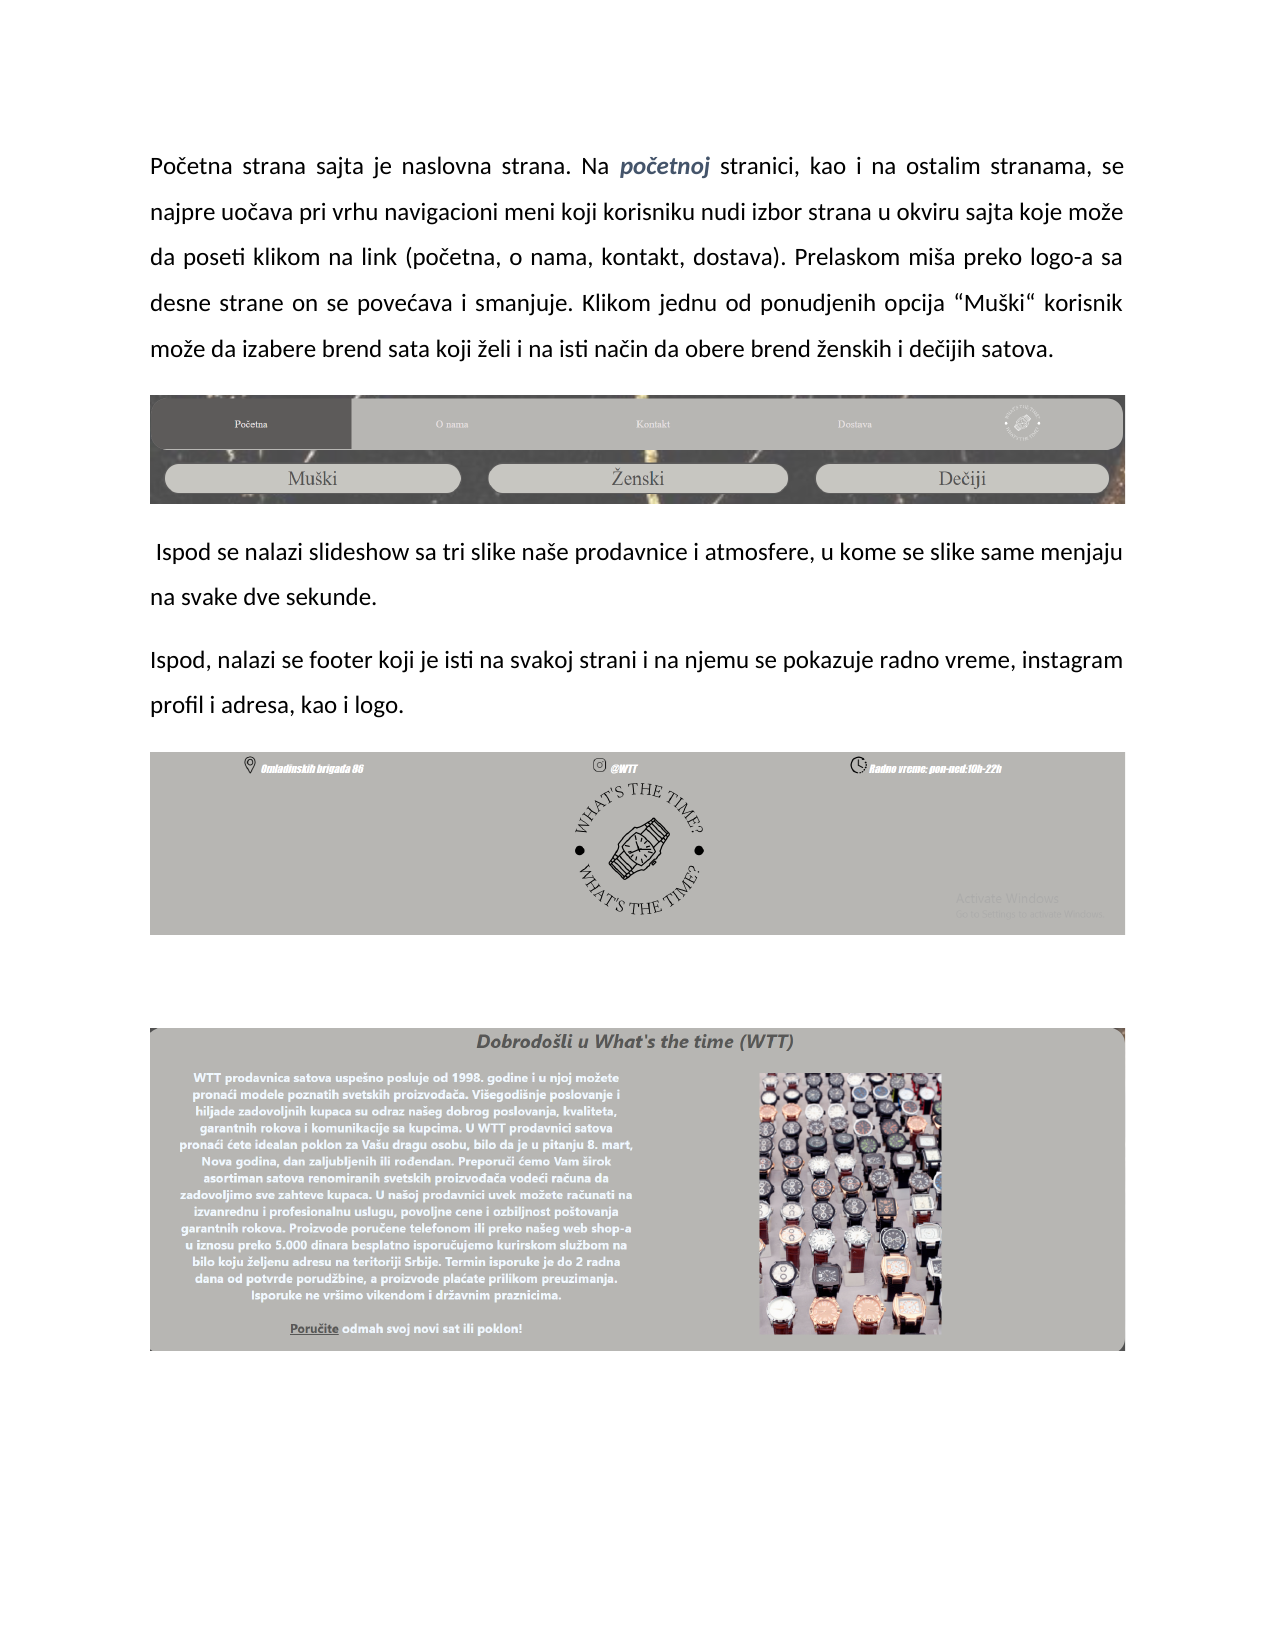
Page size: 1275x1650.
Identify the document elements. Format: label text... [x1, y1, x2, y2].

text Početna strana sajta je naslovna strana. Na početnoj stranici, kao i na ostalim stranama, se najpre uočava pri vrhu navigacioni meni koji korisniku nudi izbor strana u okviru sajta koje može da poseti klikom na link (početna, o nama, kontakt, dostava). Prelaskom miša preko logo-a sa desne strane on se povećava i smanjuje. Klikom jednu od ponudjenih opcija “Muški“ korisnik može da izabere brend sata koji želi i na isti način da obere brend ženskih i dečijih satova. [150, 150, 1125, 363]
picture [150, 1028, 1125, 1351]
text Ispod se nalazi slideshow sa tri slike naše prodavnice i atmosfere, u kome se slike same menjaju na svake dve sekunde. [150, 536, 1125, 612]
picture [150, 752, 1125, 935]
text Ispod, nalazi se footer koji je isti na svakoj strani i na njemu se pokazuje radno vreme, instagram profil i adresa, kao i logo. [150, 644, 1125, 720]
picture [150, 395, 1125, 504]
